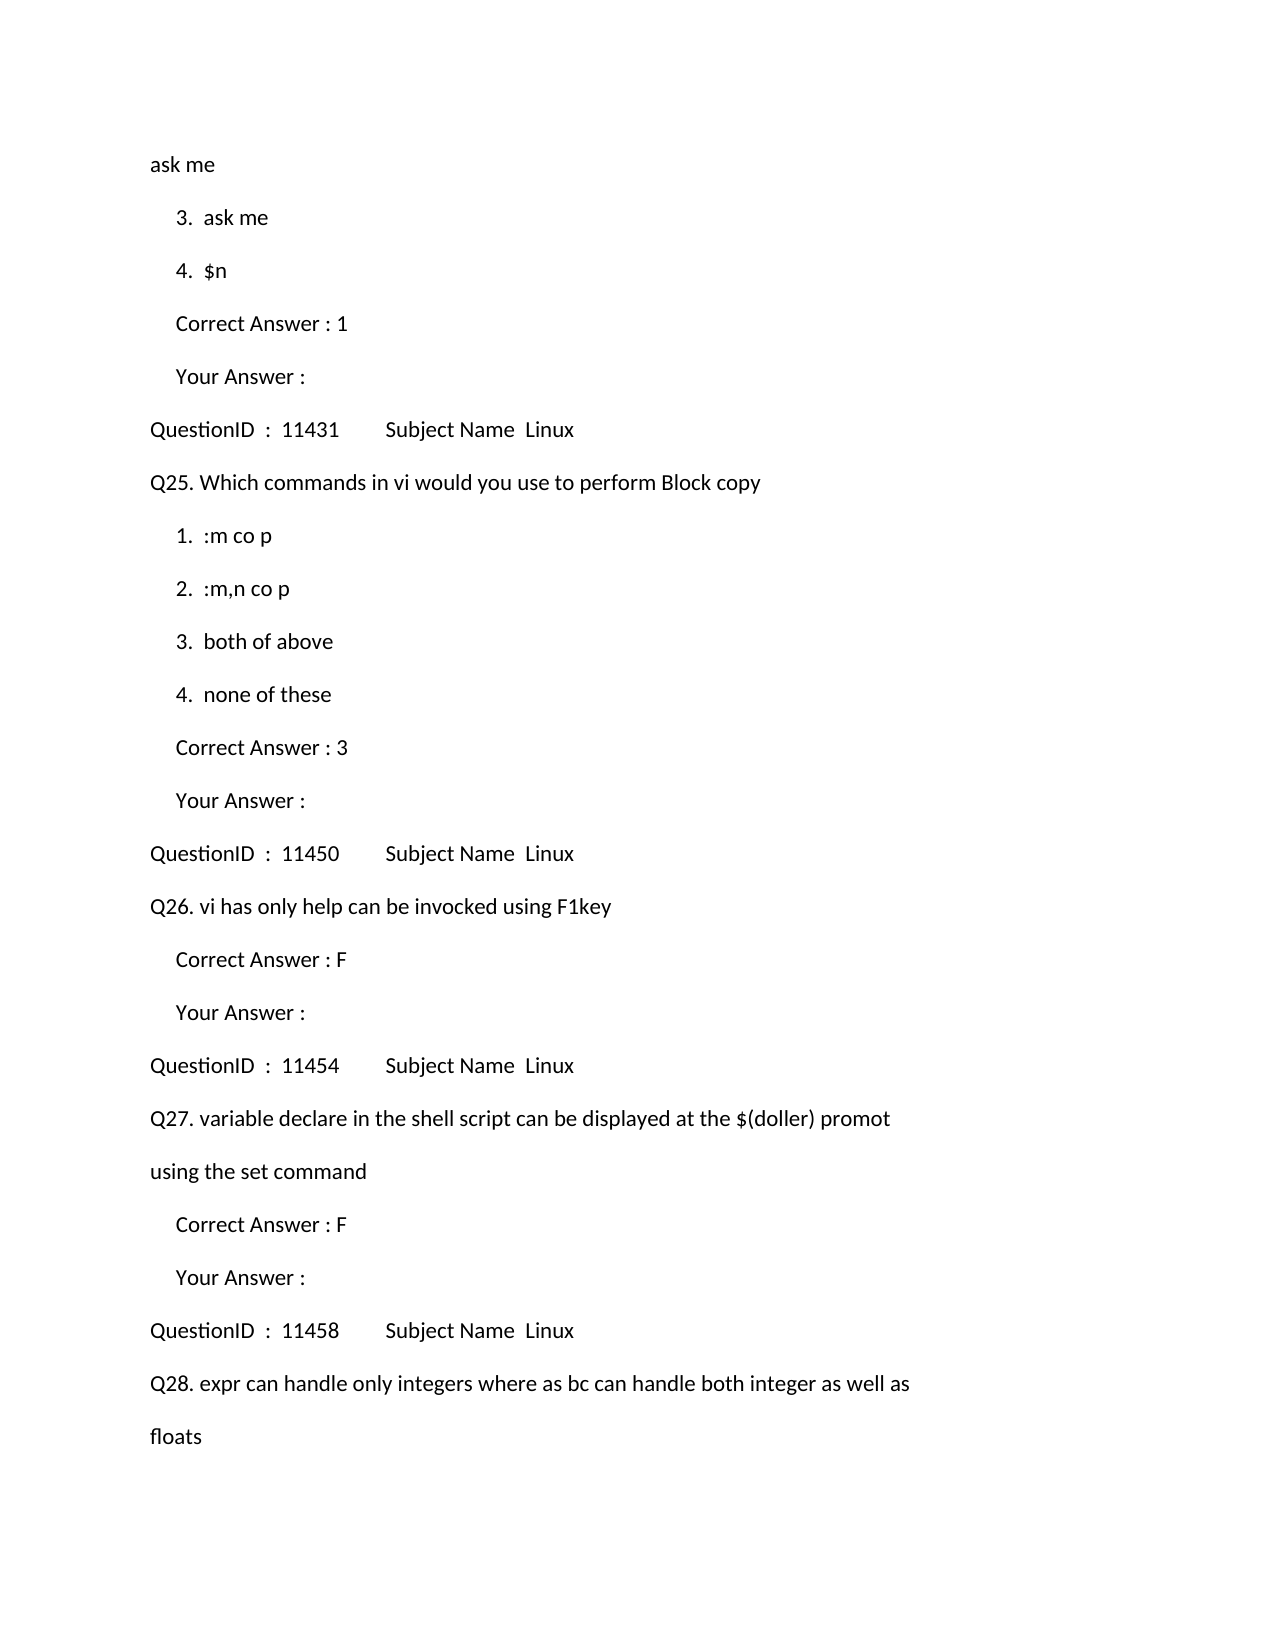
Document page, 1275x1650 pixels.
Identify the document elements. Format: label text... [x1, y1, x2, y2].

text Your Answer : [150, 362, 1125, 390]
text 2. :m,n co p [150, 574, 1125, 602]
text QuestionID : 11431 Subject Name Linux [150, 415, 1125, 443]
text Your Answer : [150, 786, 1125, 814]
text Your Answer : [150, 1263, 1125, 1291]
text Your Answer : [150, 998, 1125, 1026]
text Q27. variable declare in the shell script can be displayed at the $(doller) promot [150, 1104, 1125, 1132]
text Q26. vi has only help can be invocked using F1key [150, 892, 1125, 920]
text Q28. expr can handle only integers where as bc can handle both integer as well as [150, 1369, 1125, 1397]
text Correct Answer : 3 [150, 733, 1125, 761]
text ask me [150, 150, 1125, 178]
text Correct Answer : F [150, 945, 1125, 973]
text Correct Answer : F [150, 1210, 1125, 1238]
text 3. ask me [150, 203, 1125, 231]
text 3. both of above [150, 627, 1125, 655]
text Q25. Which commands in vi would you use to perform Block copy [150, 468, 1125, 496]
text QuestionID : 11454 Subject Name Linux [150, 1051, 1125, 1079]
text QuestionID : 11450 Subject Name Linux [150, 839, 1125, 867]
text 4. $n [150, 256, 1125, 284]
text QuestionID : 11458 Subject Name Linux [150, 1316, 1125, 1344]
text floats [150, 1422, 1125, 1451]
text 1. :m co p [150, 521, 1125, 549]
text Correct Answer : 1 [150, 309, 1125, 337]
text 4. none of these [150, 680, 1125, 708]
text using the set command [150, 1157, 1125, 1185]
